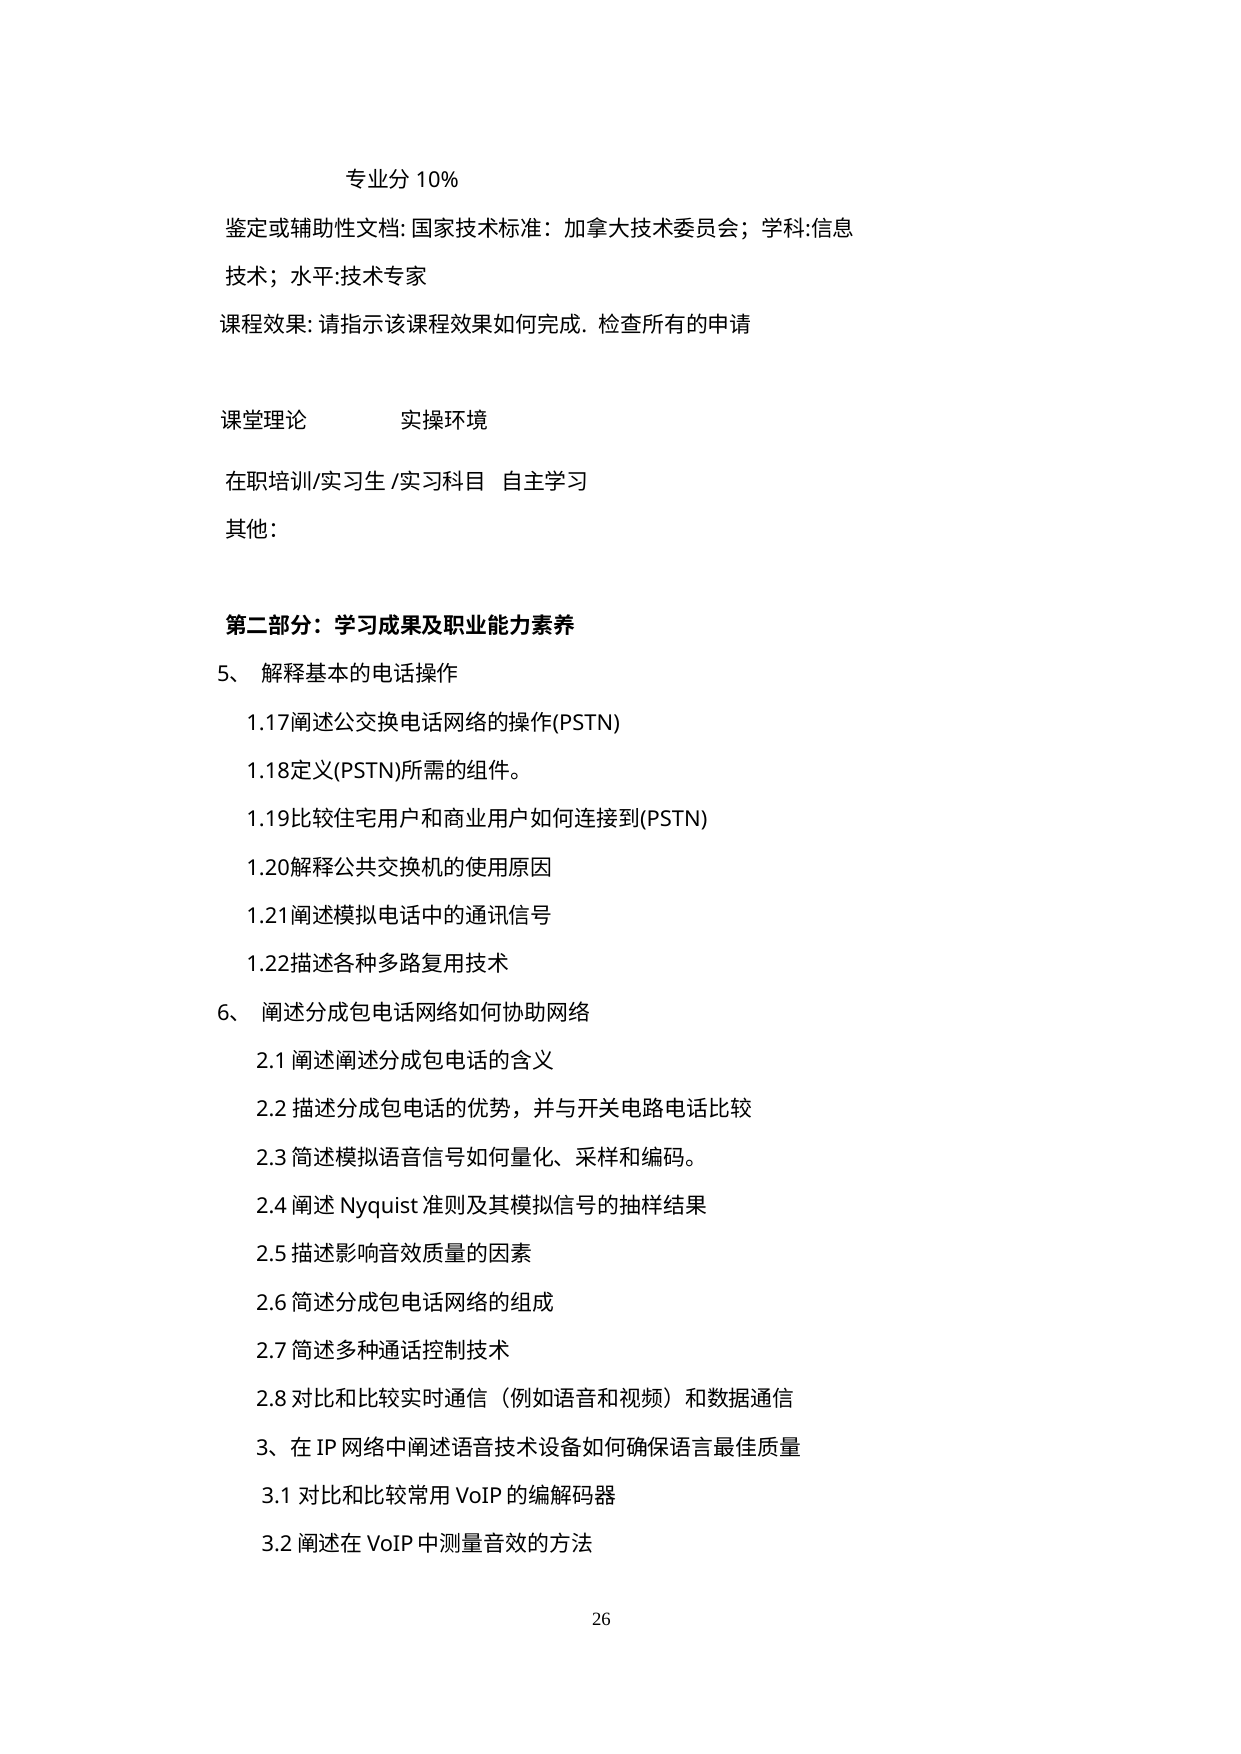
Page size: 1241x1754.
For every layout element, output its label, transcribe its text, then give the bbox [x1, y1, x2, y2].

text 第二部分：学习成果及职业能力素养 [225, 608, 1015, 640]
list 比较住宅用户和商业用户如何连接到(PSTN) [246, 801, 1015, 833]
list 解释公共交换机的使用原因 [246, 849, 1015, 882]
text 课程效果: 请指示该课程效果如何完成. 检查所有的申请 [187, 307, 1015, 339]
text 专业分 10% [224, 162, 1015, 194]
text 3、在IP网络中阐述语音技术设备如何确保语言最佳质量 [256, 1429, 1015, 1462]
text 2.6简述分成包电话网络的组成 [256, 1284, 1015, 1317]
text 技术；水平:技术专家 [225, 259, 1015, 291]
text 课堂理论 实操环境 [187, 403, 1015, 435]
text 2.4阐述Nyquist准则及其模拟信号的抽样结果 [256, 1188, 1015, 1220]
list 阐述分成包电话网络如何协助网络 [217, 994, 1015, 1027]
list 定义(PSTN)所需的组件。 [246, 753, 1015, 785]
text 2.1阐述阐述分成包电话的含义 [256, 1043, 1015, 1075]
text 2.8对比和比较实时通信（例如语音和视频）和数据通信 [256, 1381, 1015, 1413]
text 鉴定或辅助性文档: 国家技术标准：加拿大技术委员会；学科:信息 [225, 210, 1015, 243]
text 2.3简述模拟语音信号如何量化、采样和编码。 [256, 1139, 1015, 1172]
text 2.7简述多种通话控制技术 [256, 1333, 1015, 1365]
text 2.2 描述分成包电话的优势，并与开关电路电话比较 [256, 1091, 1015, 1123]
text 其他： [225, 512, 1015, 544]
text 3.1 对比和比较常用VoIP的编解码器 [256, 1478, 1015, 1510]
text 在职培训/实习生 /实习科目 自主学习 [225, 463, 1015, 496]
list 描述各种多路复用技术 [246, 946, 1015, 978]
list 解释基本的电话操作 [217, 656, 1015, 688]
text 2.5描述影响音效质量的因素 [256, 1236, 1015, 1268]
list 阐述公交换电话网络的操作(PSTN) [246, 704, 1015, 737]
text 3.2阐述在VoIP中测量音效的方法 [256, 1526, 1015, 1558]
list 阐述模拟电话中的通讯信号 [246, 898, 1015, 930]
